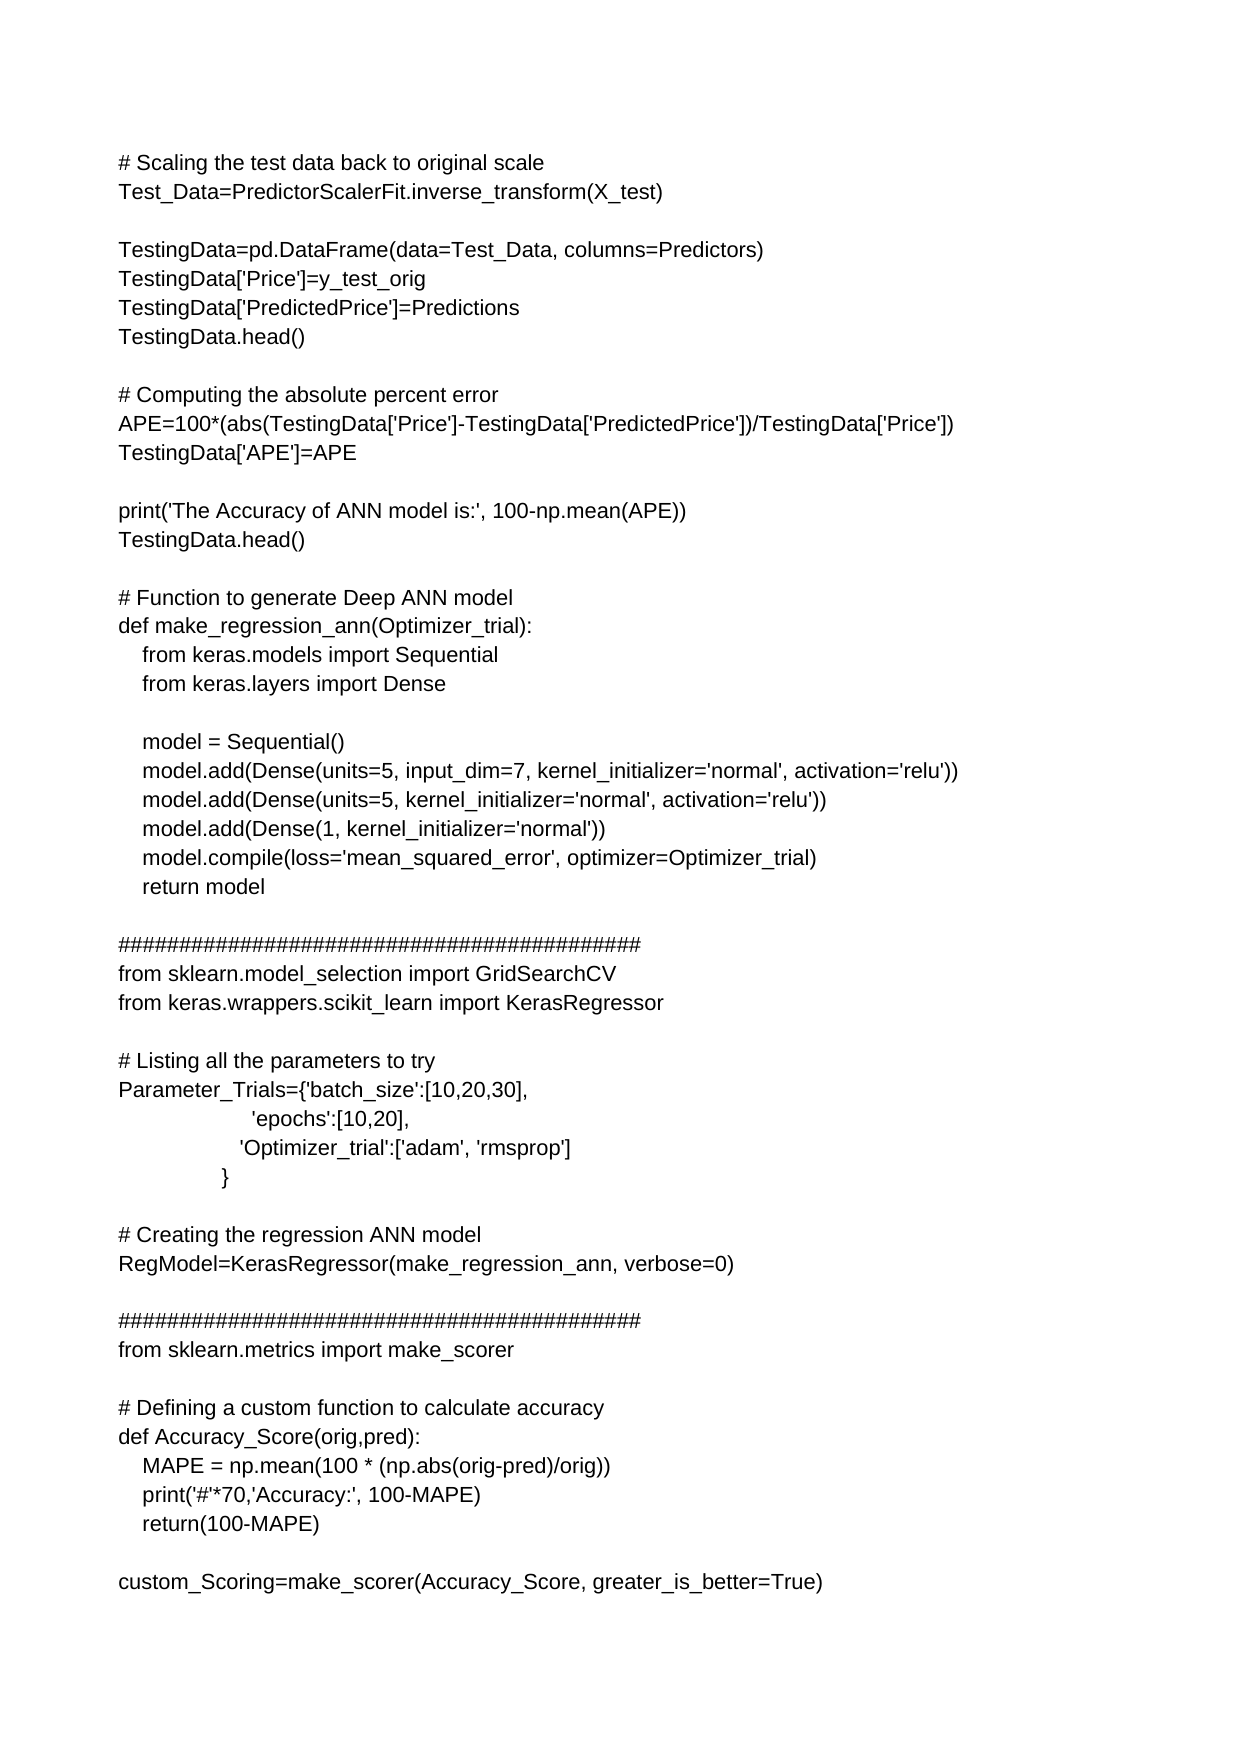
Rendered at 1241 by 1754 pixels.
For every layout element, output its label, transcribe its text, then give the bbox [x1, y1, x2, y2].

text TestingData['APE']=APE [118, 439, 1153, 465]
text # Listing all the parameters to try [118, 1048, 1153, 1073]
text from sklearn.model_selection import GridSearchCV [118, 961, 1153, 986]
text # Computing the absolute percent error [118, 382, 1153, 407]
text ########################################### [118, 1308, 1153, 1333]
text print('#'*70,'Accuracy:', 100-MAPE) [118, 1482, 1153, 1507]
text model.compile(loss='mean_squared_error', optimizer=Optimizer_trial) [118, 845, 1153, 870]
text 'Optimizer_trial':['adam', 'rmsprop'] [118, 1134, 1153, 1160]
text custom_Scoring=make_scorer(Accuracy_Score, greater_is_better=True) [118, 1569, 1153, 1594]
text from sklearn.metrics import make_scorer [118, 1337, 1153, 1362]
text TestingData=pd.DataFrame(data=Test_Data, columns=Predictors) [118, 237, 1153, 262]
text Test_Data=PredictorScalerFit.inverse_transform(X_test) [118, 179, 1153, 204]
text Parameter_Trials={'batch_size':[10,20,30], [118, 1077, 1153, 1102]
text } [118, 1163, 1153, 1189]
text model.add(Dense(units=5, input_dim=7, kernel_initializer='normal', activation='relu')) [118, 758, 1153, 783]
text return model [118, 874, 1153, 899]
text print('The Accuracy of ANN model is:', 100-np.mean(APE)) [118, 497, 1153, 523]
text ########################################### [118, 932, 1153, 957]
text def make_regression_ann(Optimizer_trial): [118, 613, 1153, 638]
text # Defining a custom function to calculate accuracy [118, 1395, 1153, 1420]
text model.add(Dense(1, kernel_initializer='normal')) [118, 816, 1153, 841]
text TestingData['PredictedPrice']=Predictions [118, 295, 1153, 320]
text # Creating the regression ANN model [118, 1221, 1153, 1247]
text RegModel=KerasRegressor(make_regression_ann, verbose=0) [118, 1250, 1153, 1276]
text TestingData['Price']=y_test_orig [118, 266, 1153, 291]
text model.add(Dense(units=5, kernel_initializer='normal', activation='relu')) [118, 787, 1153, 812]
text return(100-MAPE) [118, 1511, 1153, 1536]
text APE=100*(abs(TestingData['Price']-TestingData['PredictedPrice'])/TestingData['Price']) [118, 411, 1153, 436]
text from keras.layers import Dense [118, 671, 1153, 696]
text TestingData.head() [118, 526, 1153, 552]
text def Accuracy_Score(orig,pred): [118, 1424, 1153, 1449]
text TestingData.head() [118, 324, 1153, 349]
text # Function to generate Deep ANN model [118, 584, 1153, 609]
text from keras.models import Sequential [118, 642, 1153, 667]
text model = Sequential() [118, 729, 1153, 754]
text 'epochs':[10,20], [118, 1106, 1153, 1131]
text # Scaling the test data back to original scale [118, 150, 1153, 175]
text MAPE = np.mean(100 * (np.abs(orig-pred)/orig)) [118, 1453, 1153, 1478]
text from keras.wrappers.scikit_learn import KerasRegressor [118, 990, 1153, 1015]
